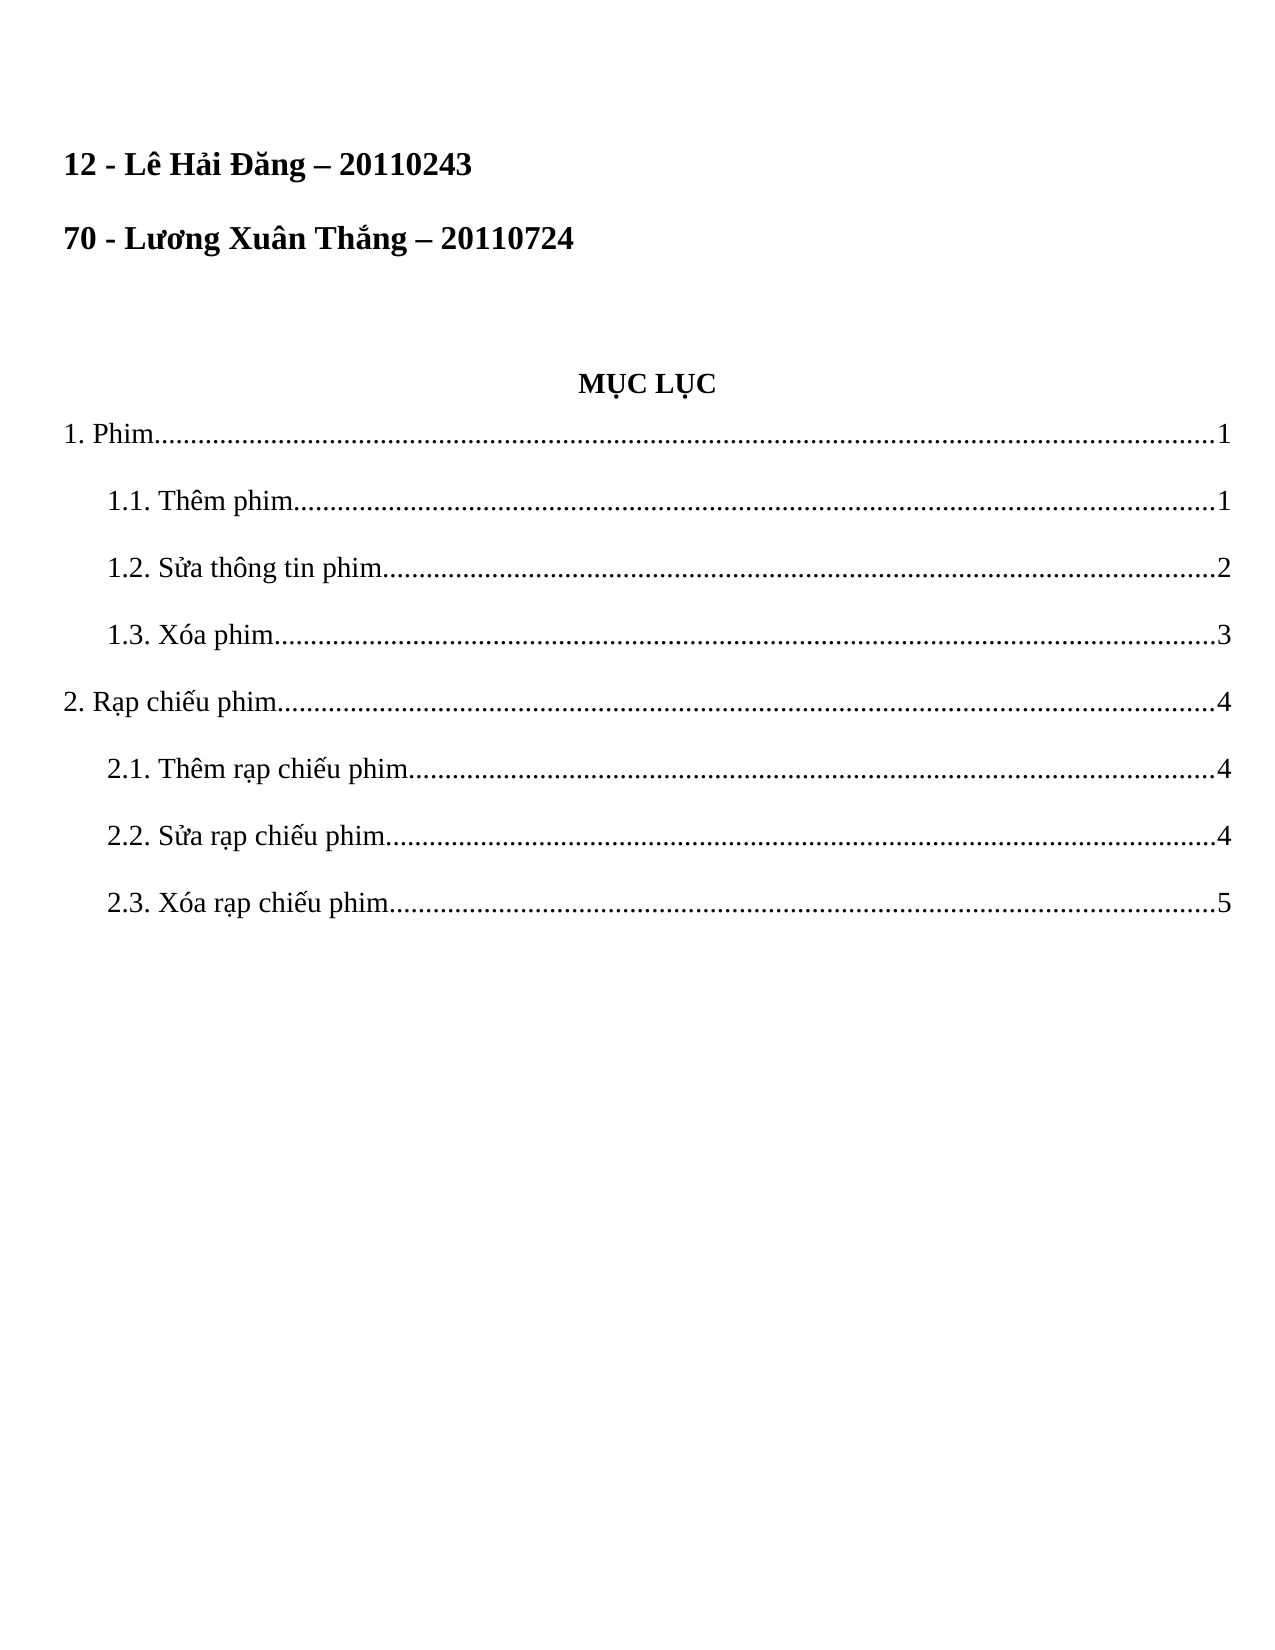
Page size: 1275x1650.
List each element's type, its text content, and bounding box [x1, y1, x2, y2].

text 12 - Lê Hải Đăng – 20110243 [63, 144, 1231, 182]
text 70 - Lương Xuân Thắng – 20110724 [63, 218, 1231, 256]
